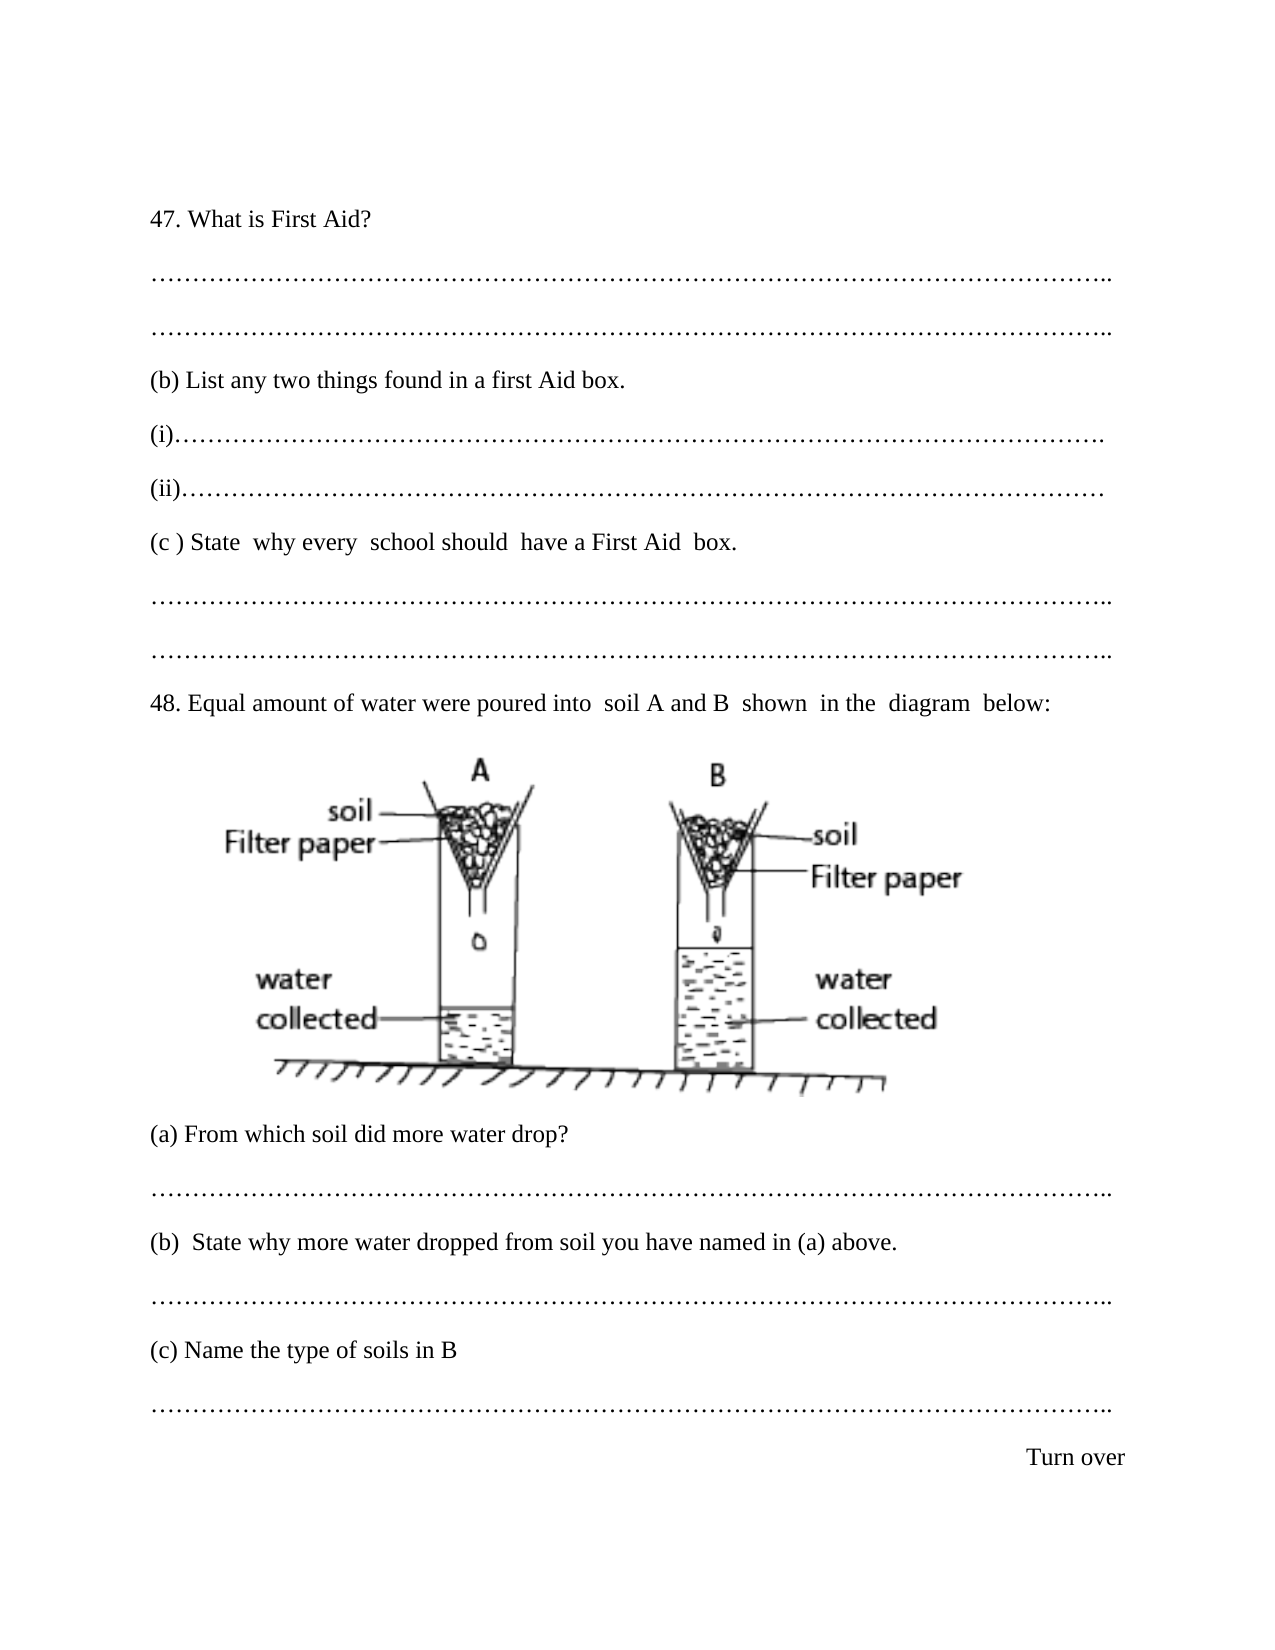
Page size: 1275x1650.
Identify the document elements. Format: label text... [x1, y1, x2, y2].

text (b) State why more water dropped from soil you have named in (a) above. [150, 1227, 1125, 1256]
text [150, 312, 1125, 340]
text (i)…………………………………………………………………………………………………. [150, 419, 1125, 448]
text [150, 1389, 1125, 1417]
text (a) From which soil did more water drop? [150, 1119, 1125, 1148]
text Turn over [150, 1442, 1125, 1471]
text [150, 258, 1125, 286]
text (ii)………………………………………………………………………………………………… [150, 473, 1125, 502]
picture [224, 753, 965, 1097]
text …………………………………………………………………………………………………….. [150, 1173, 1125, 1202]
text (b) List any two things found in a first Aid box. [150, 365, 1125, 394]
text (c) Name the type of soils in B [150, 1335, 1125, 1363]
text 48. Equal amount of water were poured into soil A and B shown in the diagram below: [150, 688, 1125, 717]
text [150, 1281, 1125, 1310]
text …………………………………………………………………………………………………….. [150, 581, 1125, 609]
text …………………………………………………………………………………………………….. [150, 635, 1125, 663]
text (c ) State why every school should have a First Aid box. [150, 527, 1125, 556]
text 47. What is First Aid? [150, 204, 1125, 233]
